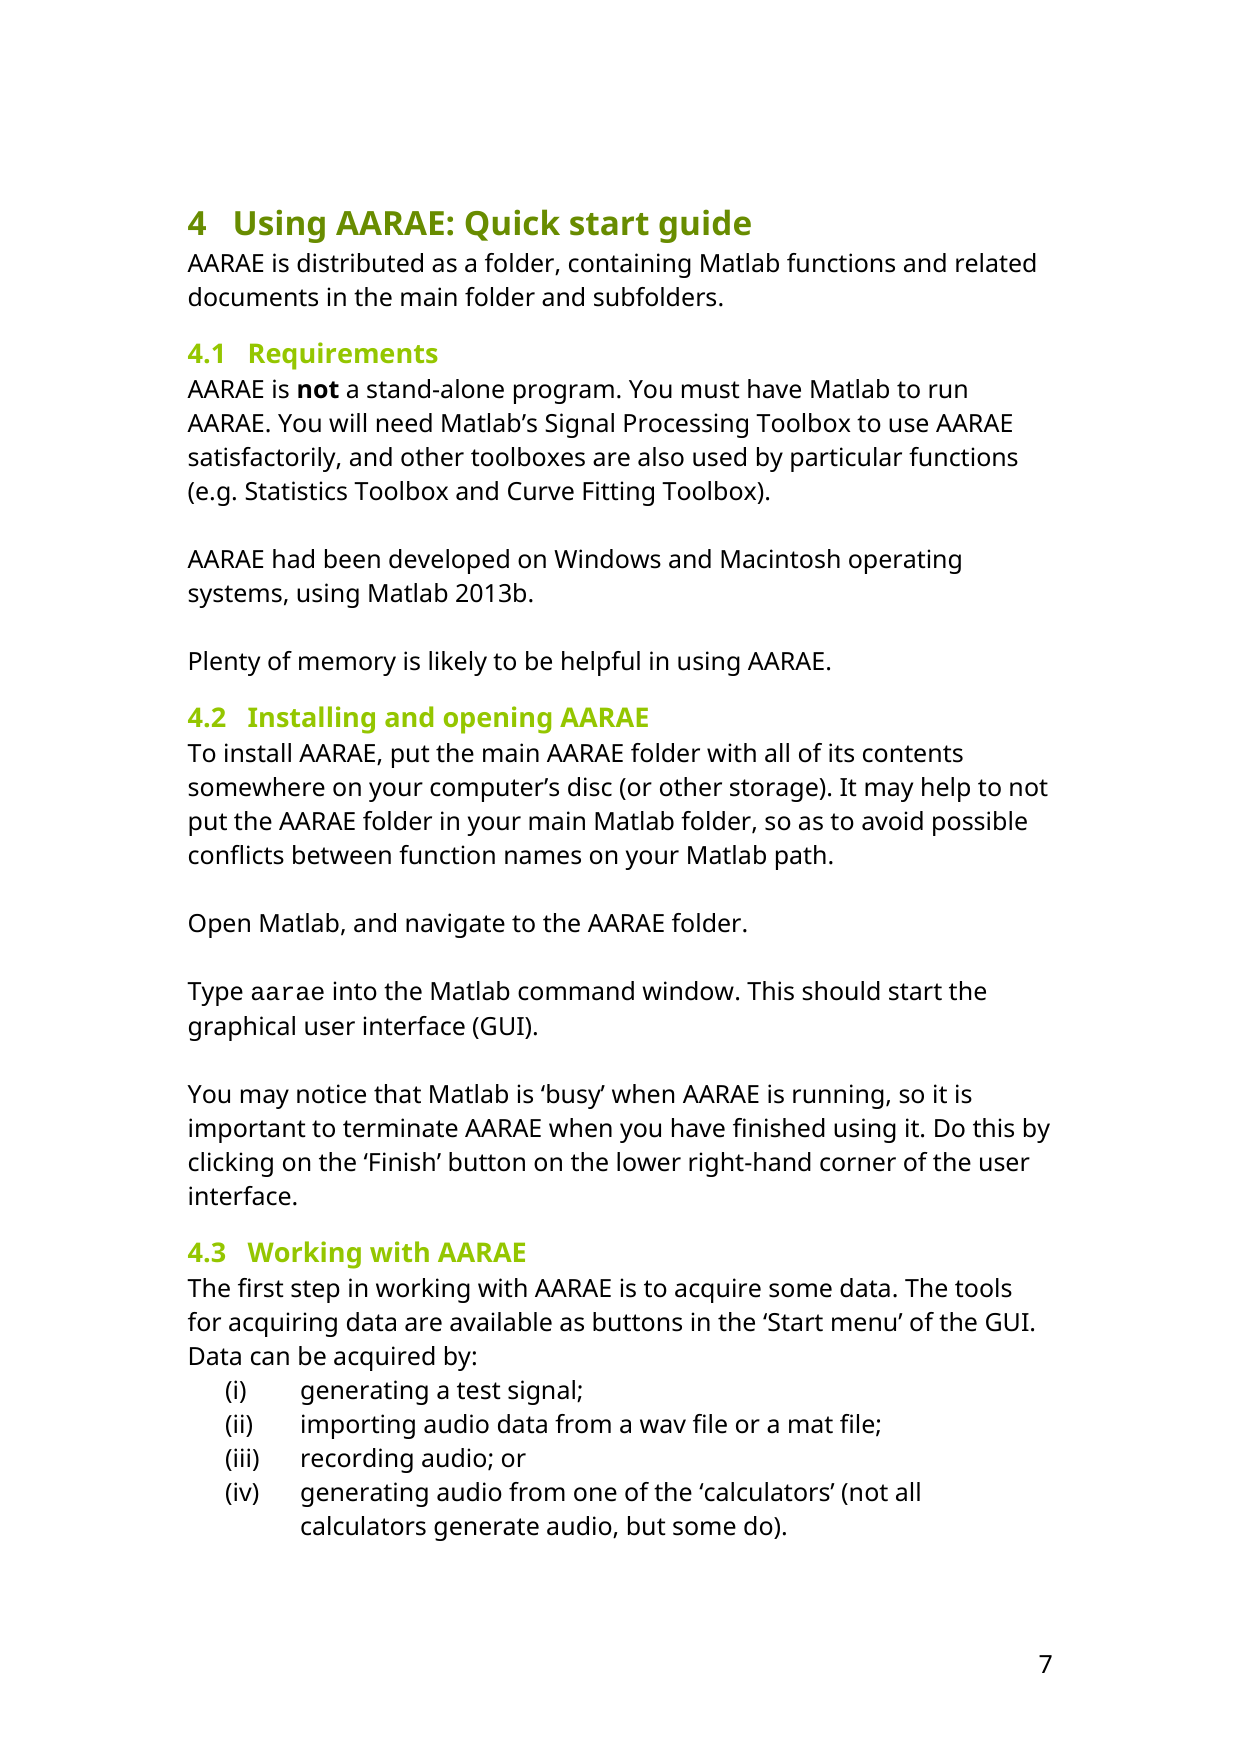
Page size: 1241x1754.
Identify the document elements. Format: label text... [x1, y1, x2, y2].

subtitle Working with AARAE [187, 1233, 1053, 1270]
text AARAE had been developed on Windows and Macintosh operating systems, using Matlab 2013b. [187, 542, 1053, 610]
text The first step in working with AARAE is to acquire some data. The tools for acquiring data are available as buttons in the ‘Start menu’ of the GUI. Data can be acquired by: [187, 1270, 1053, 1372]
list recording audio; or [225, 1441, 1053, 1475]
text Open Matlab, and navigate to the AARAE folder. [187, 906, 1053, 940]
list generating audio from one of the ‘calculators’ (not all calculators generate audio, but some do). [225, 1475, 1053, 1543]
subtitle Using AARAE: Quick start guide [187, 200, 1053, 245]
text AARAE is distributed as a folder, containing Matlab functions and related documents in the main folder and subfolders. [187, 245, 1053, 313]
text AARAE is not a stand-alone program. You must have Matlab to run AARAE. You will need Matlab’s Signal Processing Toolbox to use AARAE satisfactorily, and other toolboxes are also used by particular functions (e.g. Statistics Toolbox and Curve Fitting Toolbox). [187, 371, 1053, 507]
text Type aarae into the Matlab command window. This should start the graphical user interface (GUI). [187, 974, 1053, 1042]
text To install AARAE, put the main AARAE folder with all of its contents somewhere on your computer’s disc (or other storage). It may help to not put the AARAE folder in your main Matlab folder, so as to avoid possible conflicts between function names on your Matlab path. [187, 736, 1053, 872]
text You may notice that Matlab is ‘busy’ when AARAE is running, so it is important to terminate AARAE when you have finished using it. Do this by clicking on the ‘Finish’ button on the lower right-hand corner of the user interface. [187, 1076, 1053, 1213]
list importing audio data from a wav file or a mat file; [225, 1407, 1053, 1441]
subtitle Installing and opening AARAE [187, 699, 1053, 736]
text Plenty of memory is likely to be helpful in using AARAE. [187, 644, 1053, 678]
subtitle Requirements [187, 334, 1053, 371]
list generating a test signal; [225, 1372, 1053, 1407]
